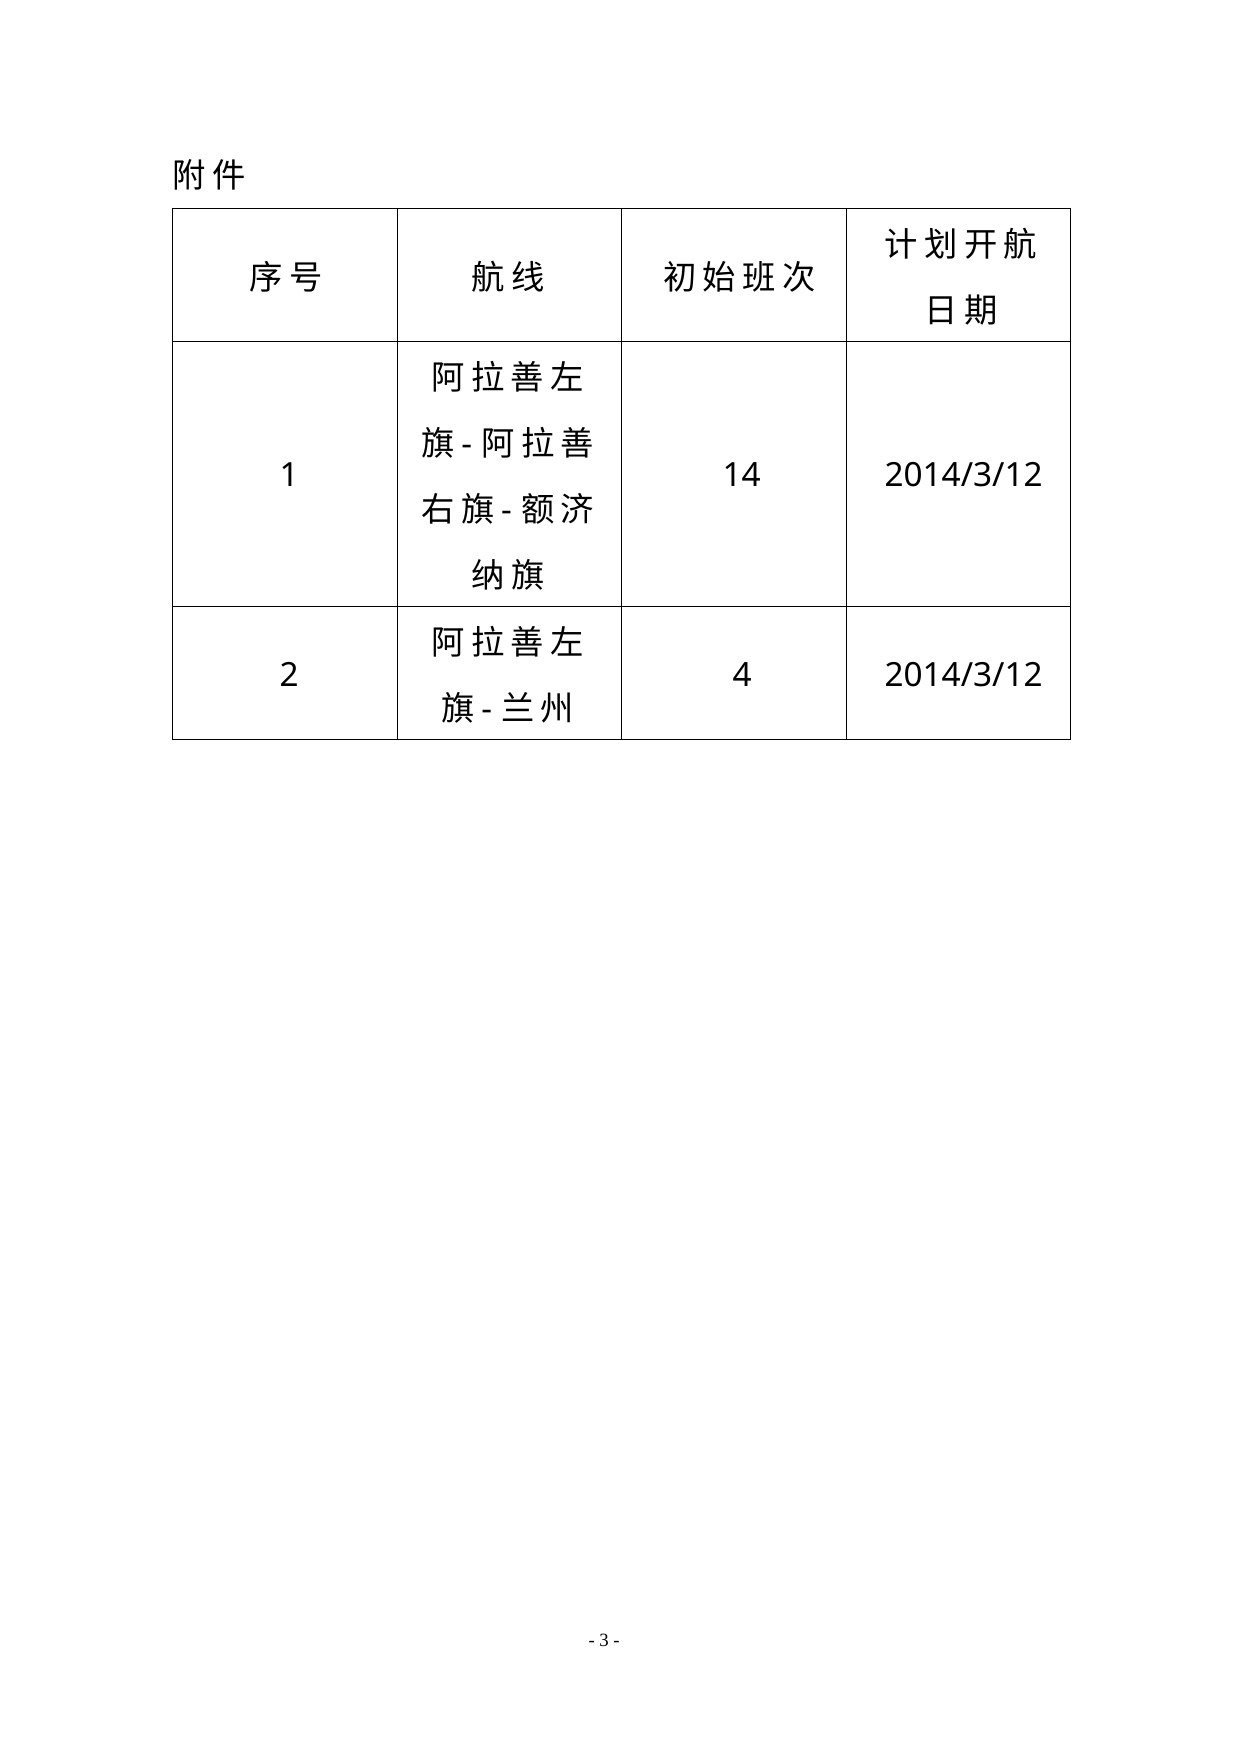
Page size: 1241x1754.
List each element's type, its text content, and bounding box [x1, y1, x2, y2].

table_cell 14 [622, 342, 846, 606]
text 附件 [172, 139, 1068, 206]
table_cell 1 [173, 342, 397, 606]
table_header 计划开航日期 [847, 209, 1070, 341]
table_header 序号 [173, 209, 397, 341]
table_cell 2014/3/12 [847, 607, 1070, 739]
table_cell 4 [622, 607, 846, 739]
table_cell 2014/3/12 [847, 342, 1070, 606]
table_cell 阿拉善左旗-兰州 [398, 607, 621, 739]
table_header 航线 [398, 209, 621, 341]
table_header 初始班次 [622, 209, 846, 341]
table_cell 阿拉善左旗-阿拉善右旗-额济纳旗 [398, 342, 621, 606]
table_cell 2 [173, 607, 397, 739]
